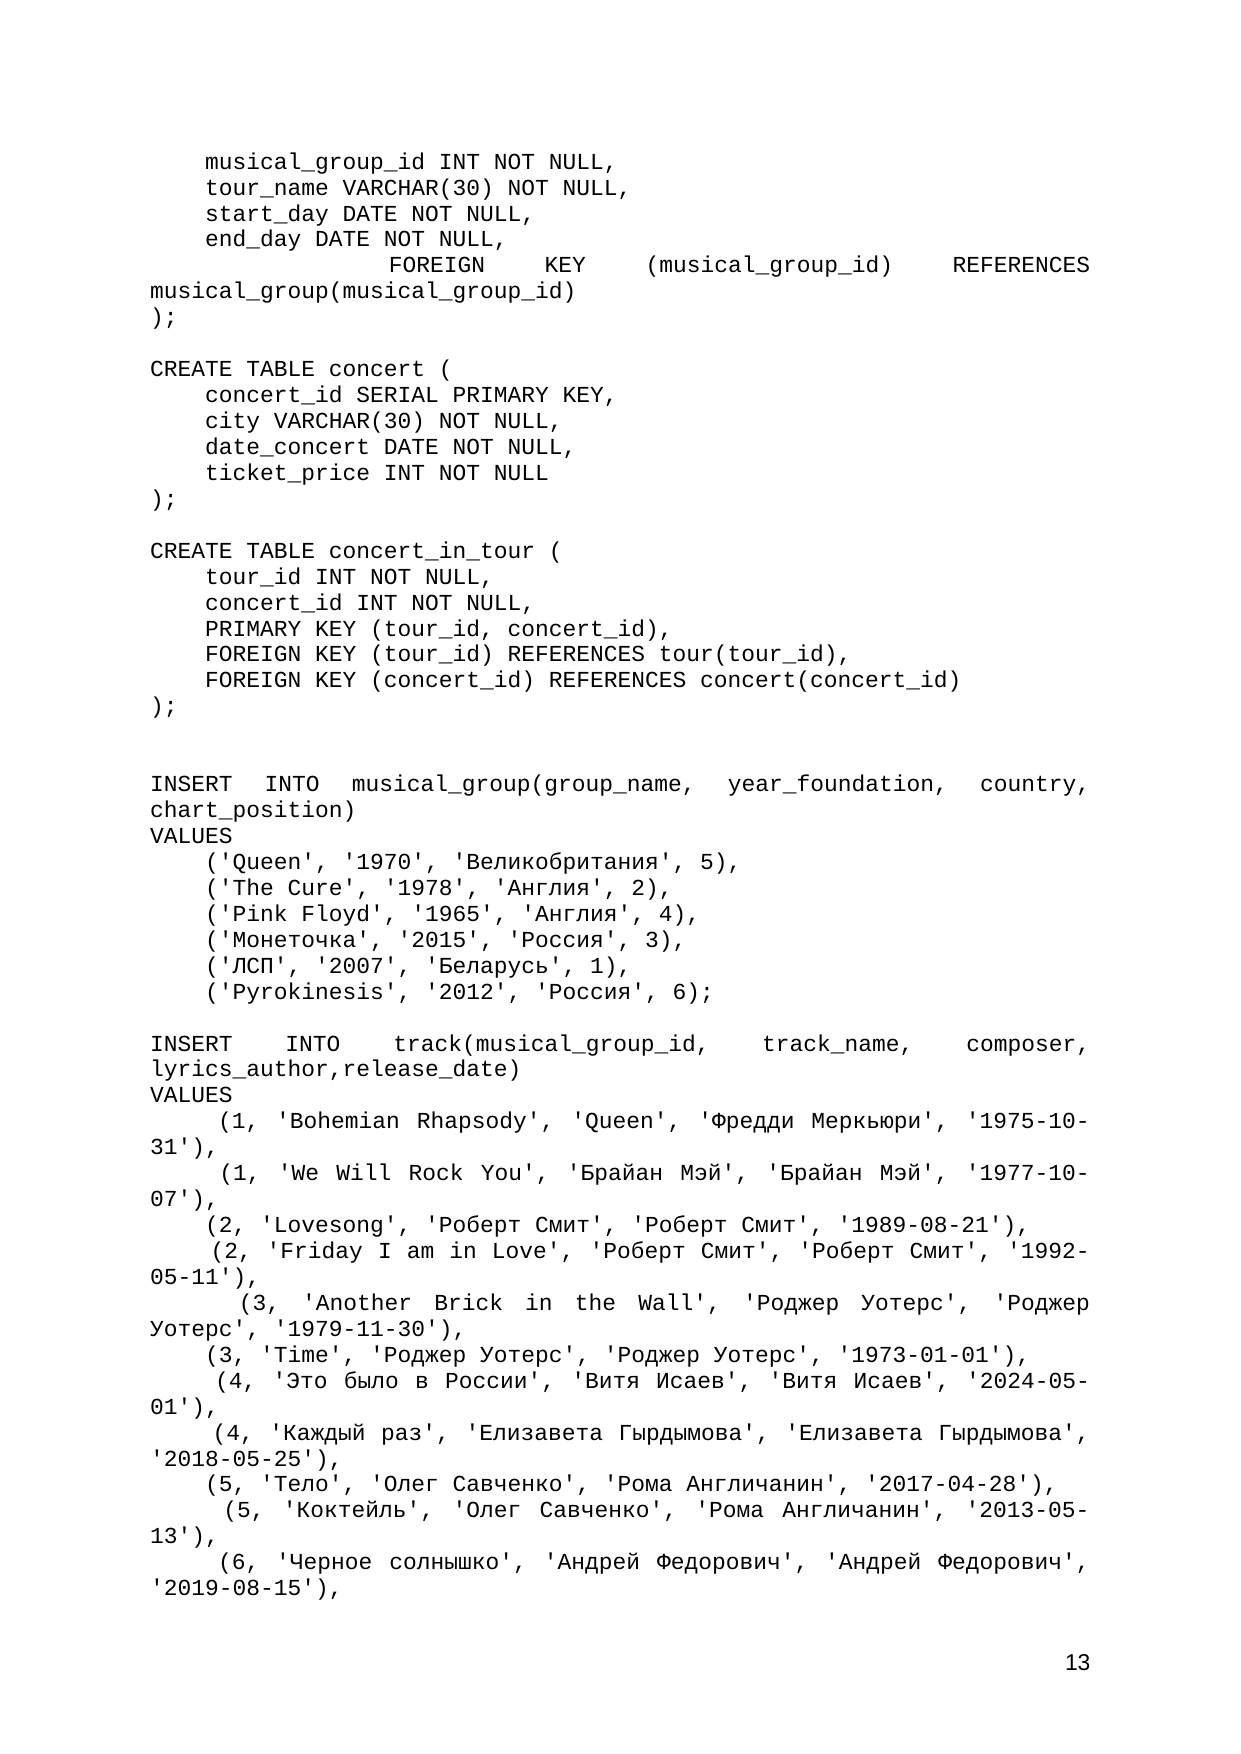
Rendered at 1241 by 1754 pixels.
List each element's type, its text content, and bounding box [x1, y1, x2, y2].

text (1, 'We Will Rock You', 'Брайан Мэй', 'Брайан Мэй', '1977-10-07'), [150, 1162, 1090, 1213]
text VALUES [150, 1084, 1090, 1110]
text FOREIGN KEY (tour_id) REFERENCES tour(tour_id), [150, 643, 1090, 669]
text CREATE TABLE concert_in_tour ( [150, 539, 1090, 565]
text PRIMARY KEY (tour_id, concert_id), [150, 617, 1090, 643]
text tour_id INT NOT NULL, [150, 565, 1090, 591]
text ('ЛСП', '2007', 'Беларусь', 1), [150, 954, 1090, 980]
text FOREIGN KEY (concert_id) REFERENCES concert(concert_id) [150, 669, 1090, 695]
text city VARCHAR(30) NOT NULL, [150, 409, 1090, 435]
text ('Pink Floyd', '1965', 'Англия', 4), [150, 902, 1090, 928]
text (3, 'Another Brick in the Wall', 'Роджер Уотерс', 'Роджер Уотерс', '1979-11-30'), [150, 1291, 1090, 1343]
text concert_id SERIAL PRIMARY KEY, [150, 383, 1090, 409]
text ('Монеточка', '2015', 'Россия', 3), [150, 928, 1090, 954]
text (4, 'Это было в России', 'Витя Исаев', 'Витя Исаев', '2024-05-01'), [150, 1369, 1090, 1421]
text INSERT INTO track(musical_group_id, track_name, composer, lyrics_author,release_date) [150, 1032, 1090, 1084]
text start_day DATE NOT NULL, [150, 202, 1090, 228]
text tour_name VARCHAR(30) NOT NULL, [150, 176, 1090, 202]
text ticket_price INT NOT NULL [150, 461, 1090, 487]
text (5, 'Тело', 'Олег Савченко', 'Рома Англичанин', '2017-04-28'), [150, 1473, 1090, 1499]
text date_concert DATE NOT NULL, [150, 435, 1090, 461]
text (6, 'Черное солнышко', 'Андрей Федорович', 'Андрей Федорович', '2019-08-15'), [150, 1551, 1090, 1602]
text (2, 'Lovesong', 'Роберт Смит', 'Роберт Смит', '1989-08-21'), [150, 1213, 1090, 1239]
text INSERT INTO musical_group(group_name, year_foundation, country, chart_position) [150, 772, 1090, 824]
text ('The Cure', '1978', 'Англия', 2), [150, 876, 1090, 902]
text (3, 'Time', 'Роджер Уотерс', 'Роджер Уотерс', '1973-01-01'), [150, 1343, 1090, 1369]
text ); [150, 306, 1090, 332]
text (5, 'Коктейль', 'Олег Савченко', 'Рома Англичанин', '2013-05-13'), [150, 1499, 1090, 1551]
text ); [150, 487, 1090, 513]
text musical_group_id INT NOT NULL, [150, 150, 1090, 176]
text FOREIGN KEY (musical_group_id) REFERENCES musical_group(musical_group_id) [150, 254, 1090, 306]
text ('Queen', '1970', 'Великобритания', 5), [150, 850, 1090, 876]
text ); [150, 695, 1090, 721]
text (4, 'Каждый раз', 'Елизавета Гырдымова', 'Елизавета Гырдымова', '2018-05-25'), [150, 1421, 1090, 1473]
text ('Pyrokinesis', '2012', 'Россия', 6); [150, 980, 1090, 1006]
text VALUES [150, 824, 1090, 850]
text concert_id INT NOT NULL, [150, 591, 1090, 617]
text end_day DATE NOT NULL, [150, 228, 1090, 254]
text CREATE TABLE concert ( [150, 357, 1090, 383]
text (2, 'Friday I am in Love', 'Роберт Смит', 'Роберт Смит', '1992-05-11'), [150, 1239, 1090, 1291]
text (1, 'Bohemian Rhapsody', 'Queen', 'Фредди Меркьюри', '1975-10-31'), [150, 1110, 1090, 1162]
